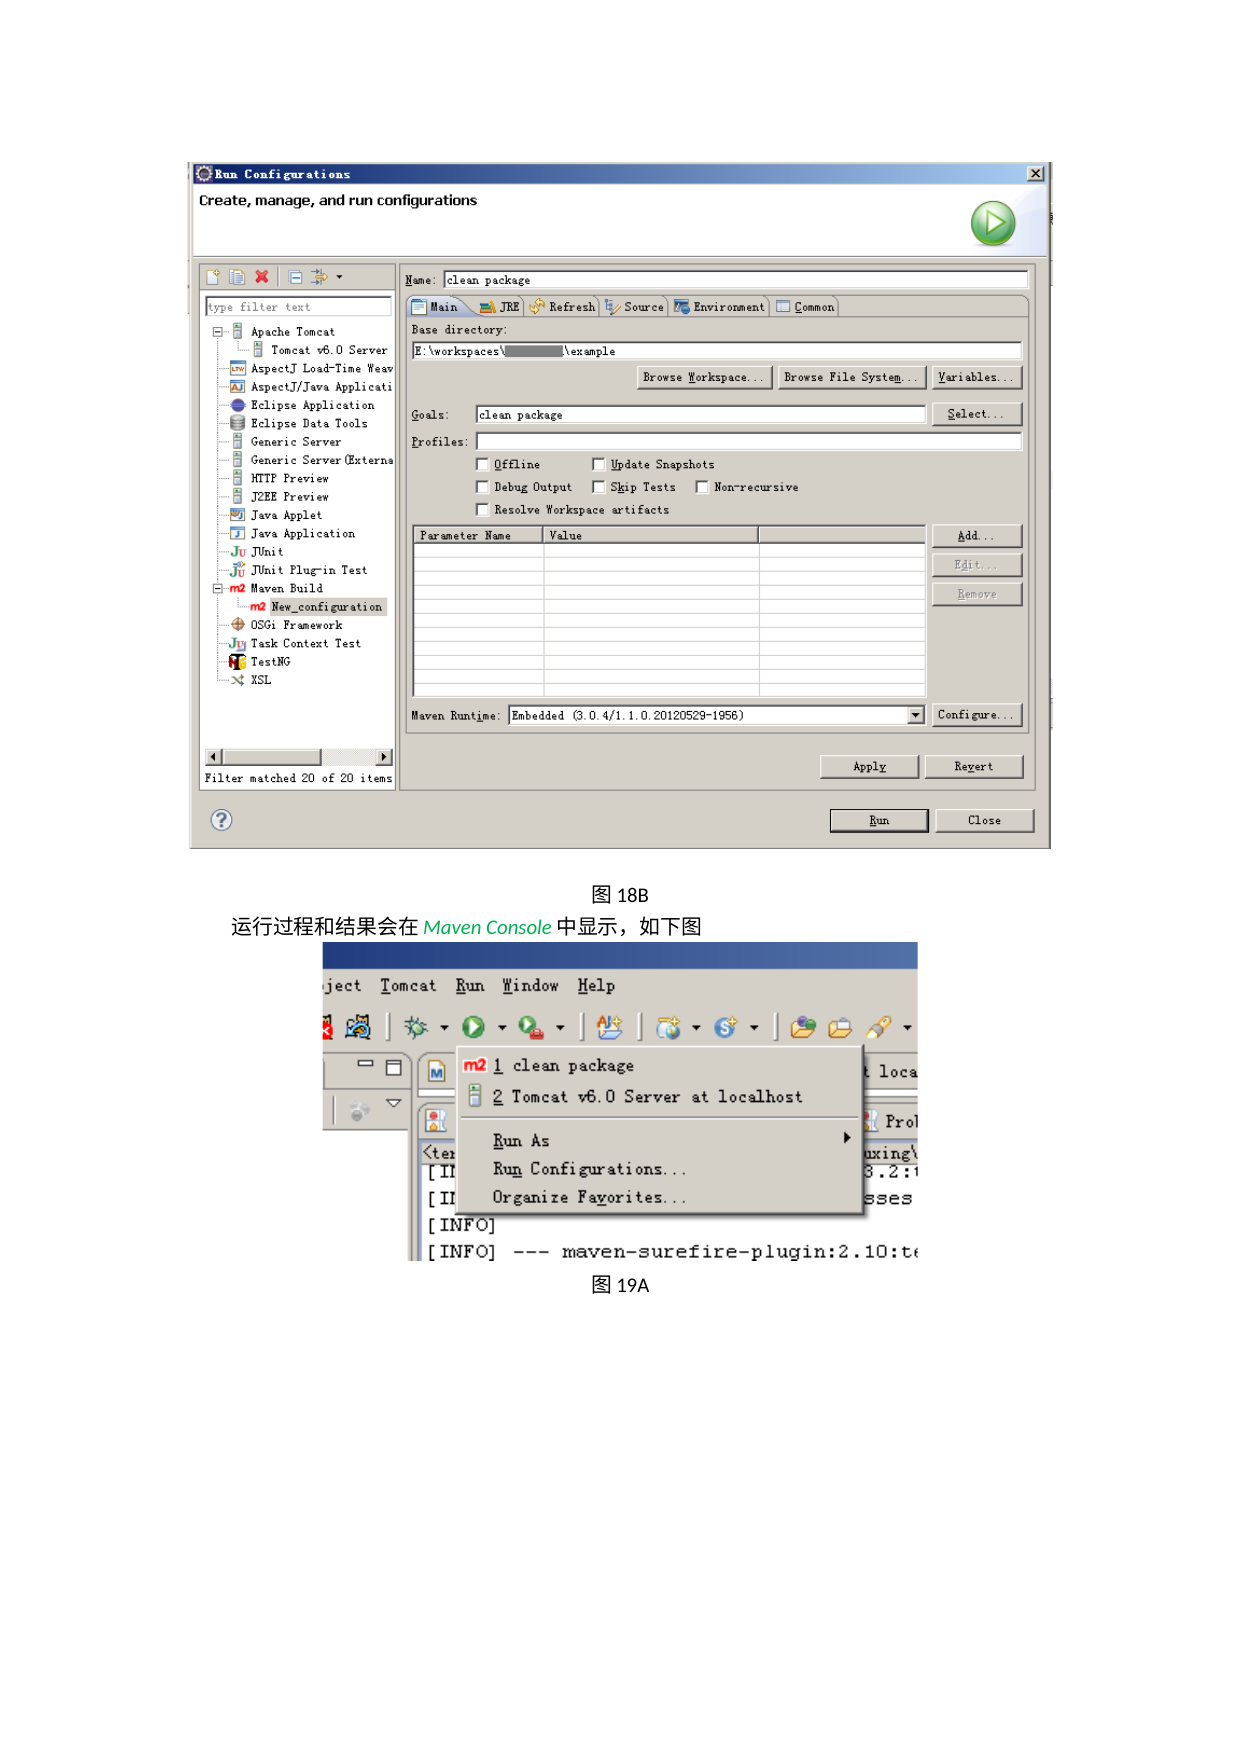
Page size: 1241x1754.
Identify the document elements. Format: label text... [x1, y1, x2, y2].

picture [322, 942, 918, 1261]
text 运行过程和结果会在Maven Console中显示，如下图 [187, 909, 1053, 942]
text 图19A [187, 1267, 1053, 1299]
picture [187, 162, 1053, 849]
text 图18B [187, 877, 1053, 909]
